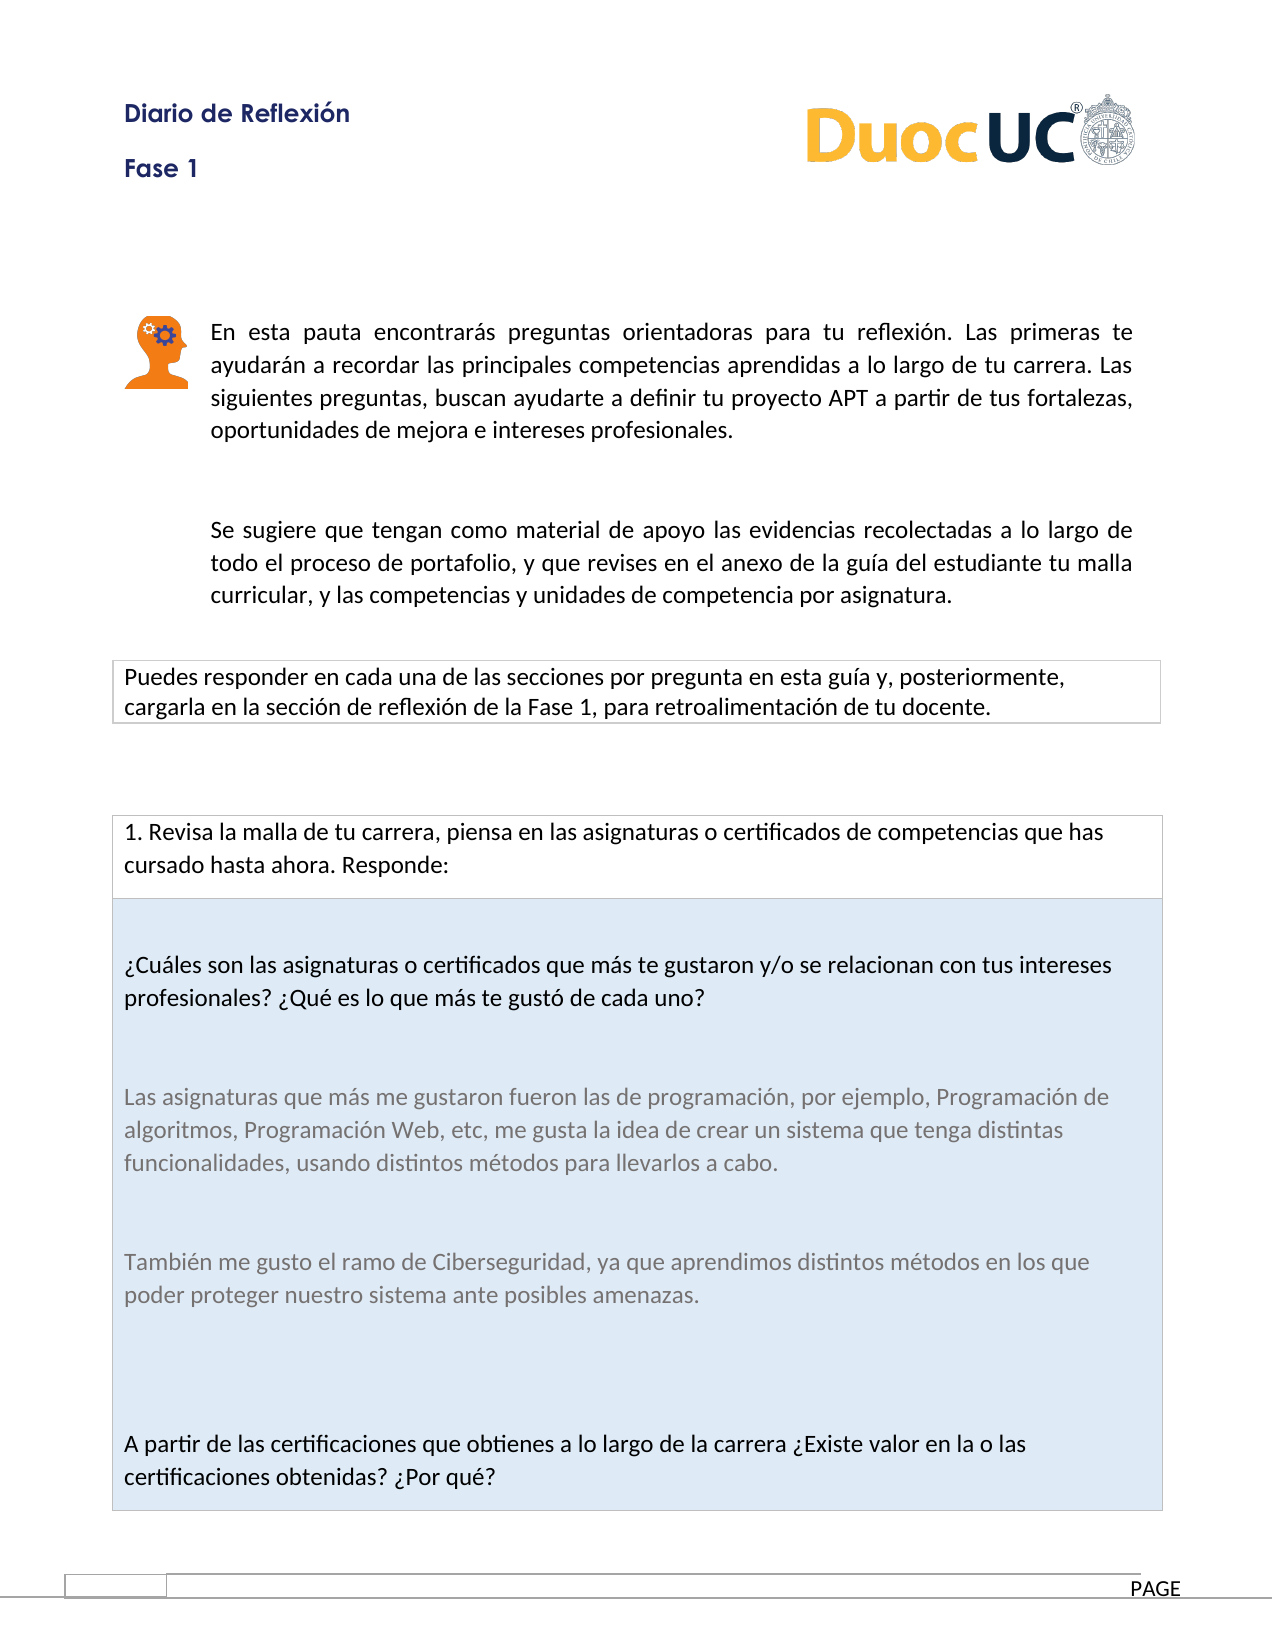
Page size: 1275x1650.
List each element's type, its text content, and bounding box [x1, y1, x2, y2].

picture [807, 94, 1135, 165]
picture [123, 316, 188, 389]
table_header En esta pauta encontrarás preguntas orientadoras para tu reflexión. Las primeras te ayudarán a recordar las principales competencias aprendidas a lo largo de tu carrera. Las siguientes preguntas, buscan ayudarte a definir tu proyecto APT a partir de tus fortalezas, oportunidades de mejora e intereses profesionales. Se sugiere que tengan como material de apoyo las evidencias recolectadas a lo largo de todo el proceso de portafolio, y que revises en el anexo de la guía del estudiante tu malla curricular, y las competencias y unidades de competencia por asignatura. [199, 316, 1146, 629]
table_header 1. Revisa la malla de tu carrera, piensa en las asignaturas o certificados de competencias que has cursado hasta ahora. Responde: [113, 816, 1162, 898]
table_header [112, 316, 199, 629]
table_header Puedes responder en cada una de las secciones por pregunta en esta guía y, posteriormente, cargarla en la sección de reflexión de la Fase 1, para retroalimentación de tu docente. [114, 661, 1160, 722]
